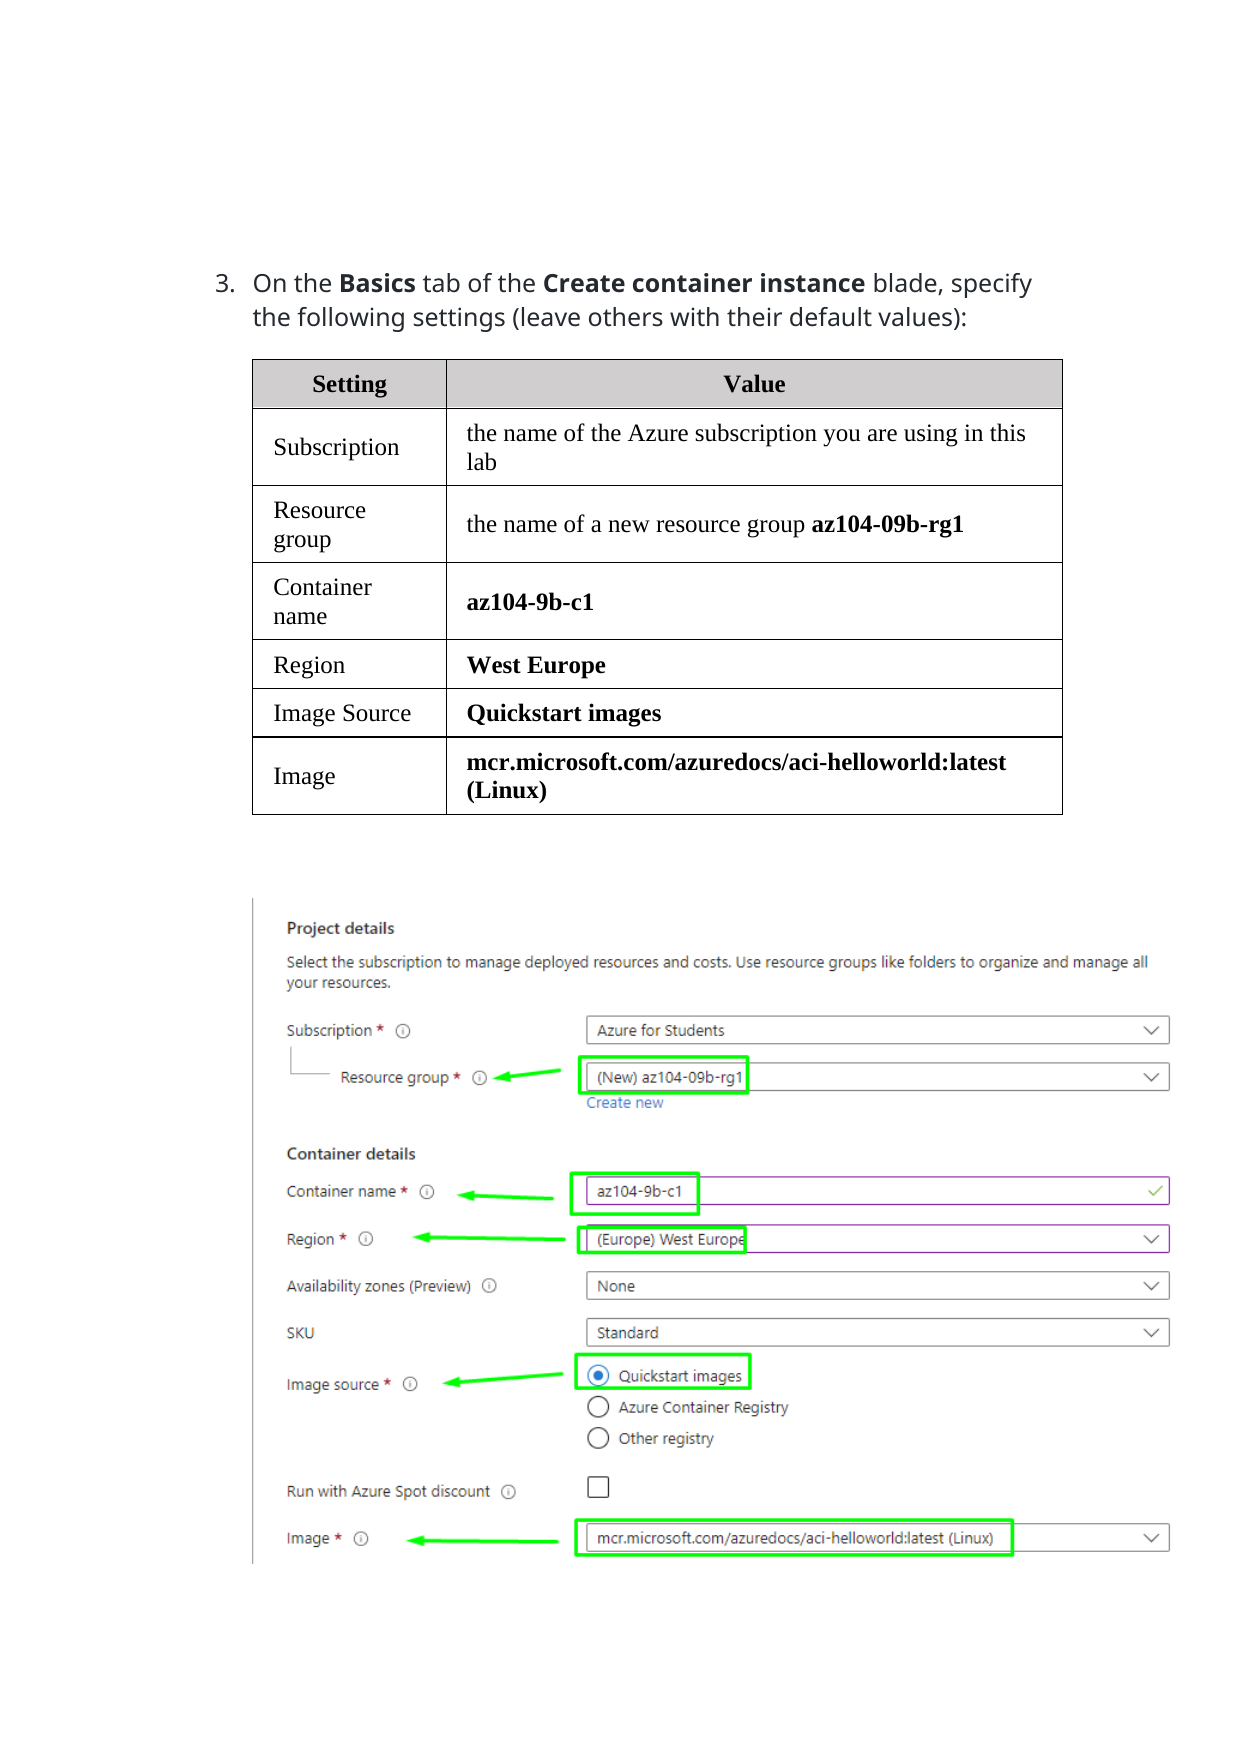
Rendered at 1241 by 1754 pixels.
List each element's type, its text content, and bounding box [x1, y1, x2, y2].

table_cell Region [253, 640, 446, 688]
table_header Value [447, 360, 1062, 407]
table_cell West Europe [447, 640, 1062, 688]
table_cell the name of a new resource group az104-09b-rg1 [447, 486, 1062, 562]
table_cell Quickstart images [447, 689, 1062, 736]
table_cell Image Source [253, 689, 446, 736]
table_cell mcr.microsoft.com/azuredocs/aci-helloworld:latest (Linux) [447, 738, 1062, 814]
table_cell the name of the Azure subscription you are using in this lab [447, 409, 1062, 485]
table_cell Container name [253, 563, 446, 639]
table_cell Subscription [253, 409, 446, 485]
table_cell Resource group [253, 486, 446, 562]
picture [252, 898, 1230, 1564]
table_header Setting [253, 360, 446, 407]
table_cell az104-9b-c1 [447, 563, 1062, 639]
table_cell Image [253, 738, 446, 814]
list On the Basics tab of the Create container instance blade, specify the following settings (leave others with their default values): [215, 266, 1063, 334]
